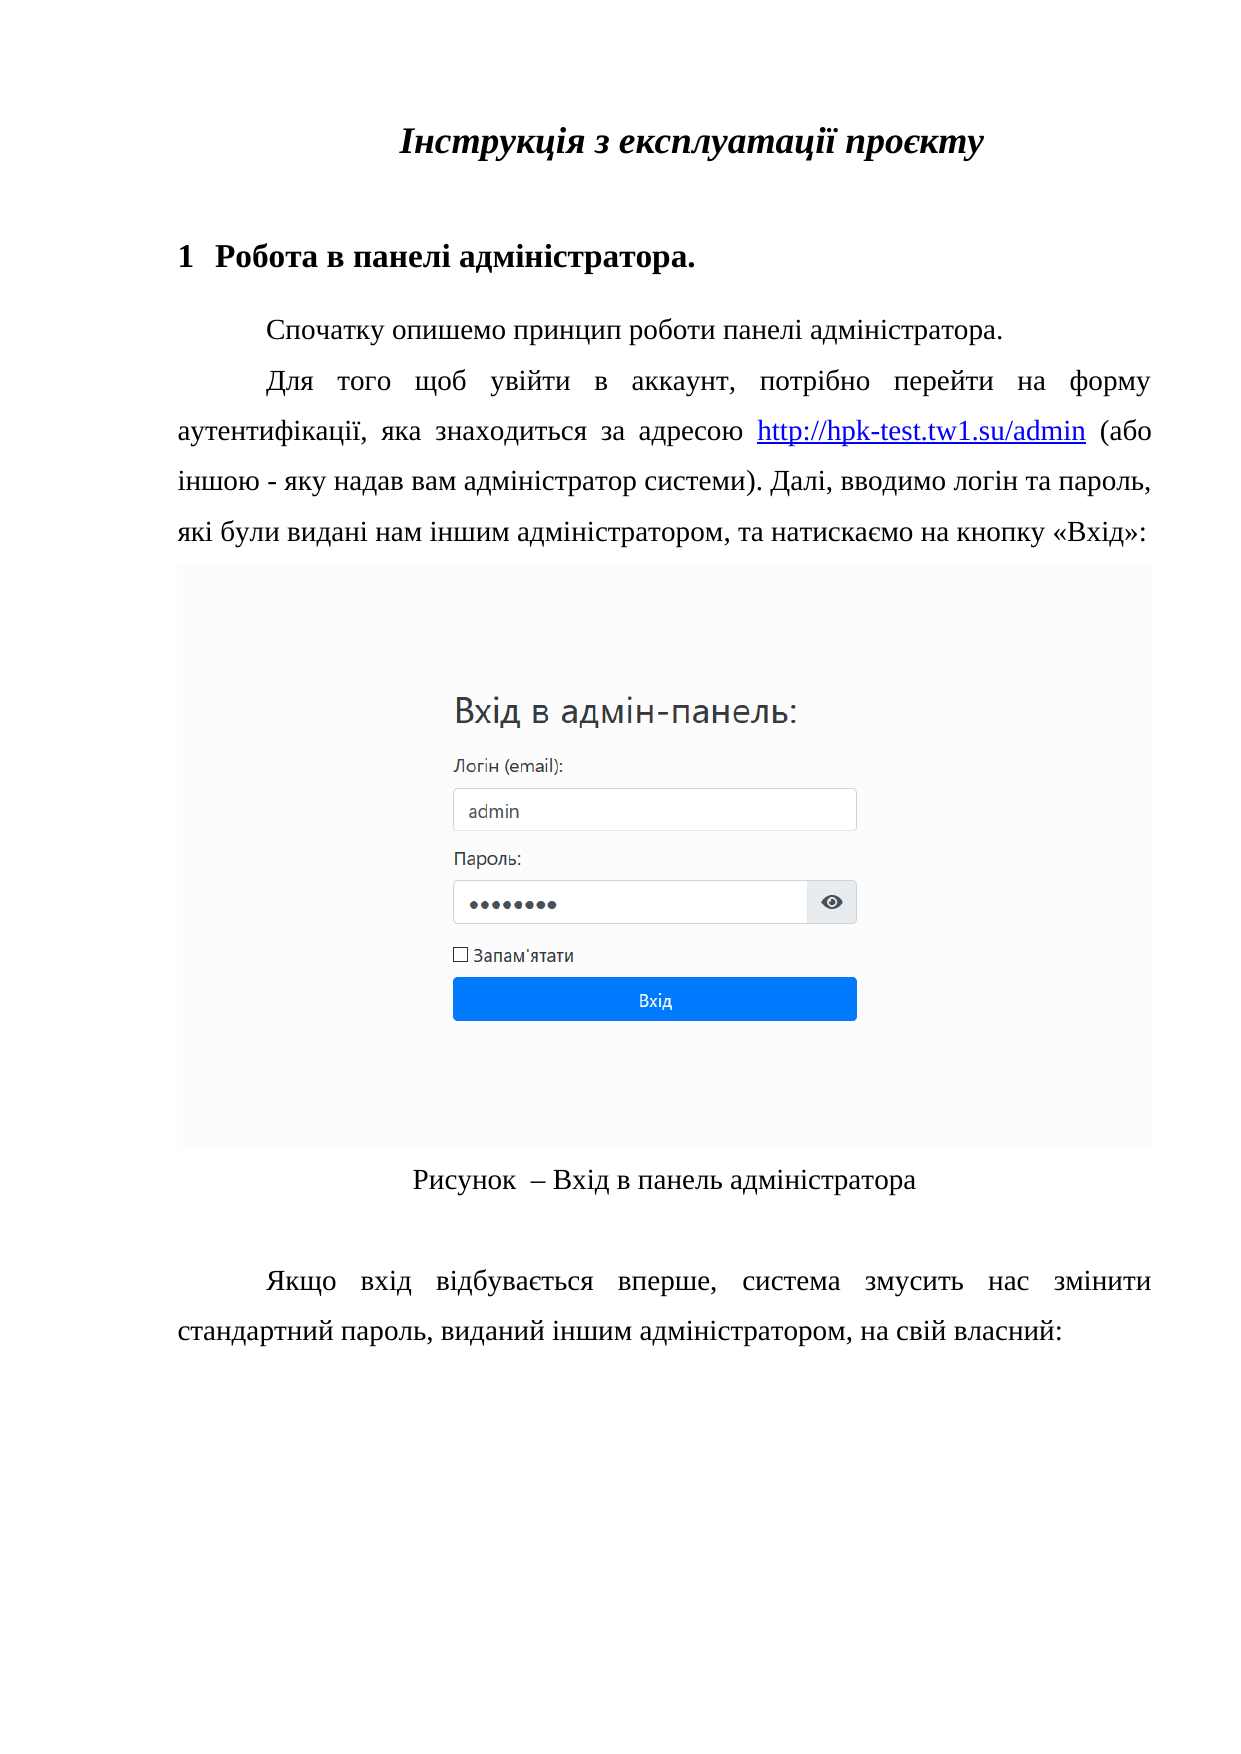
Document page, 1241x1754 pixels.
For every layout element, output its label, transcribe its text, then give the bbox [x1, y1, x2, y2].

picture [177, 563, 1152, 1146]
text Інструкція з експлуатації проєкту [177, 118, 1152, 161]
text Робота в панелі адміністратора. [177, 237, 1152, 275]
text Для того щоб увійти в аккаунт, потрібно перейти на форму аутентифікації, яка знаходиться за адресою http://hpk-test.tw1.su/admin (або іншою - яку надав вам адміністратор системи). Далі, вводимо логін та пароль, які були видані нам іншим адміністратором, та натискаємо на кнопку «Вхід»: [177, 363, 1152, 547]
text Якщо вхід відбувається вперше, система змусить нас змінити стандартний пароль, виданий іншим адміністратором, на свій власний: [177, 1263, 1152, 1347]
text Рисунок – Вхід в панель адміністратора [177, 1162, 1152, 1196]
text Спочатку опишемо принцип роботи панелі адміністратора. [177, 312, 1152, 346]
